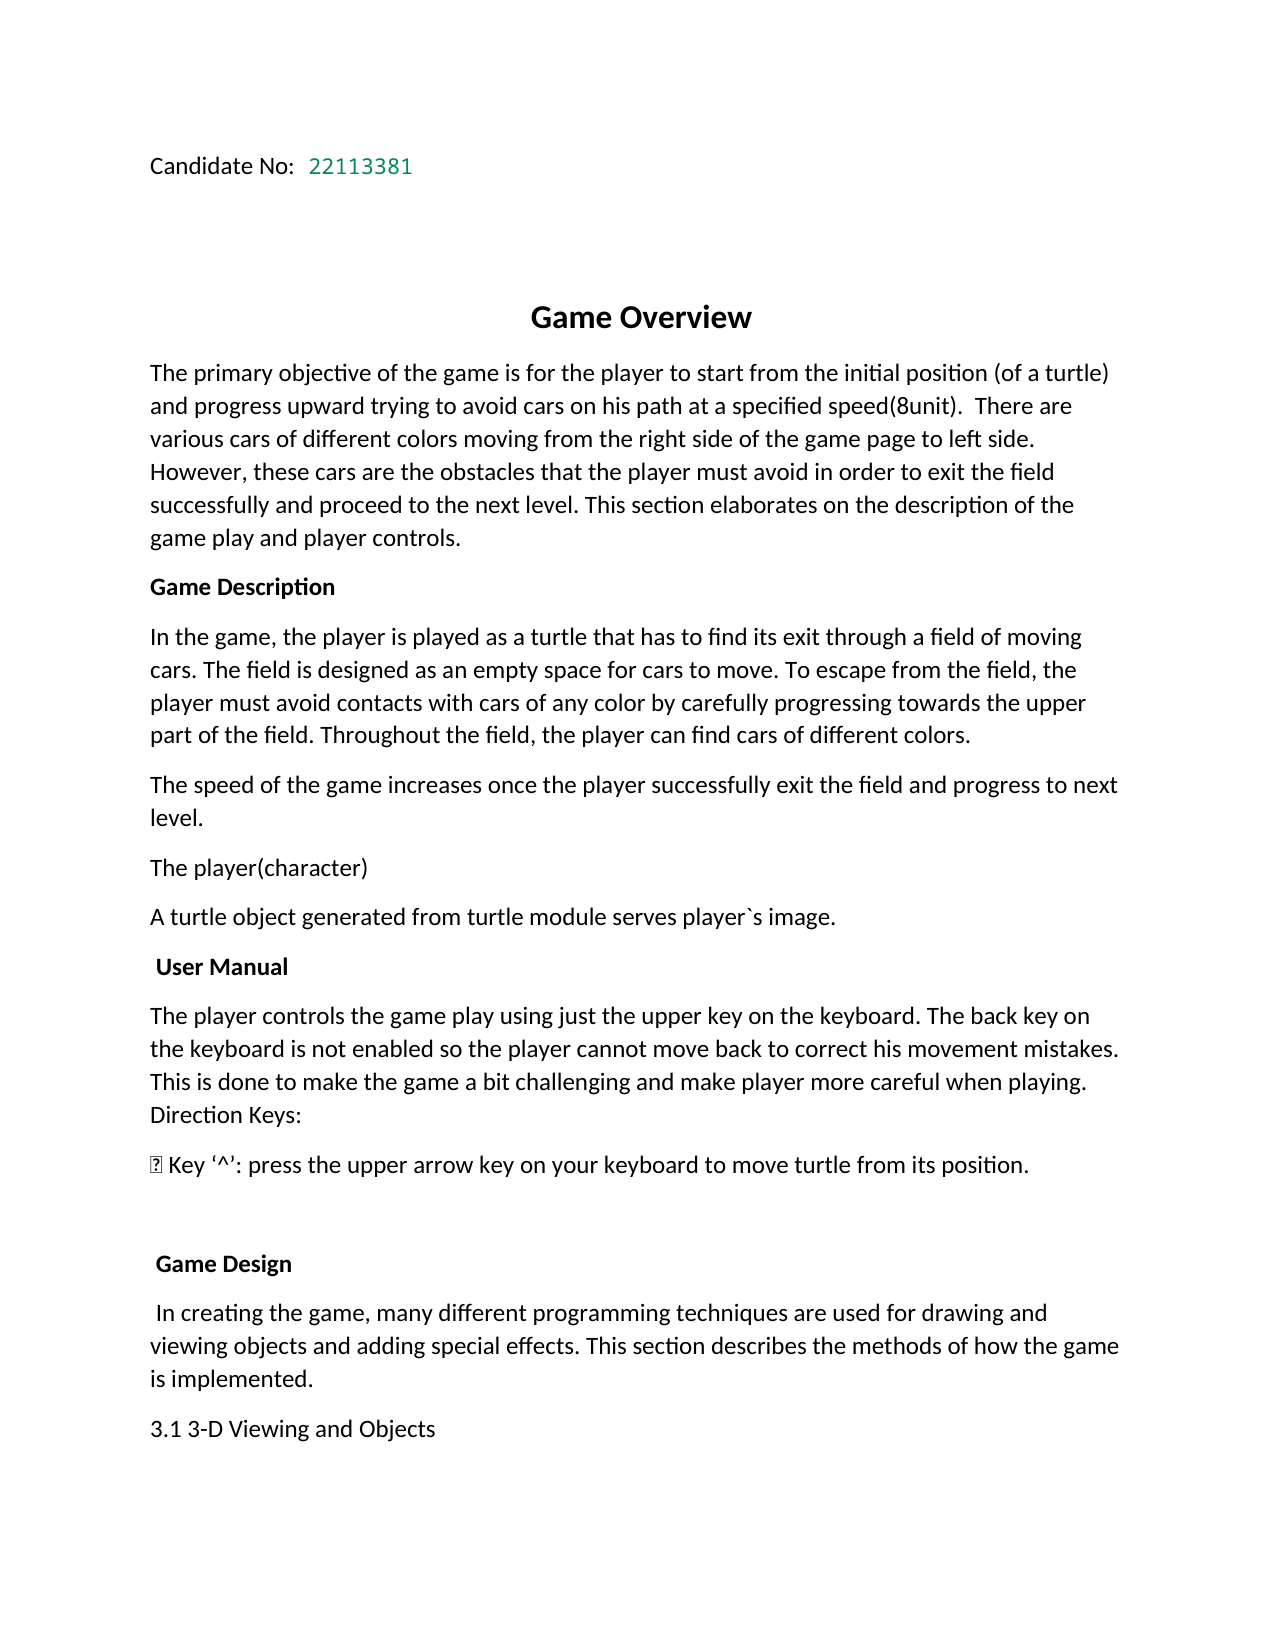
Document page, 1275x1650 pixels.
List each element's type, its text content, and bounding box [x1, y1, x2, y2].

text Game Overview [450, 296, 1125, 337]
text Candidate No: 22113381 [150, 150, 1125, 181]
text The player(character) [150, 852, 1125, 882]
text Game Description [150, 571, 1125, 602]
text In the game, the player is played as a turtle that has to find its exit through a field of moving cars. The field is designed as an empty space for cars to move. To escape from the field, the player must avoid contacts with cars of any color by carefully progressing towards the upper part of the field. Throughout the field, the player can find cars of different colors. [150, 621, 1125, 750]
text The player controls the game play using just the upper key on the keyboard. The back key on the keyboard is not enabled so the player cannot move back to correct his movement mistakes. This is done to make the game a bit challenging and make player more careful when playing. Direction Keys: [150, 1000, 1125, 1130]
text 3.1 3-D Viewing and Objects [150, 1413, 1125, 1443]
text A turtle object generated from turtle module serves player`s image. [150, 901, 1125, 932]
text The primary objective of the game is for the player to start from the initial position (of a turtle) and progress upward trying to avoid cars on his path at a specified speed(8unit). There are various cars of different colors moving from the right side of the game page to left side. However, these cars are the obstacles that the player must avoid in order to exit the field successfully and proceed to the next level. This section elaborates on the description of the game play and player controls. [150, 357, 1125, 552]
text The speed of the game increases once the player successfully exit the field and progress to next level. [150, 769, 1125, 833]
text User Manual [150, 951, 1125, 981]
text Game Design [150, 1248, 1125, 1278]
text  Key ‘^’: press the upper arrow key on your keyboard to move turtle from its position. [150, 1149, 1125, 1179]
text In creating the game, many different programming techniques are used for drawing and viewing objects and adding special effects. This section describes the methods of how the game is implemented. [150, 1297, 1125, 1394]
